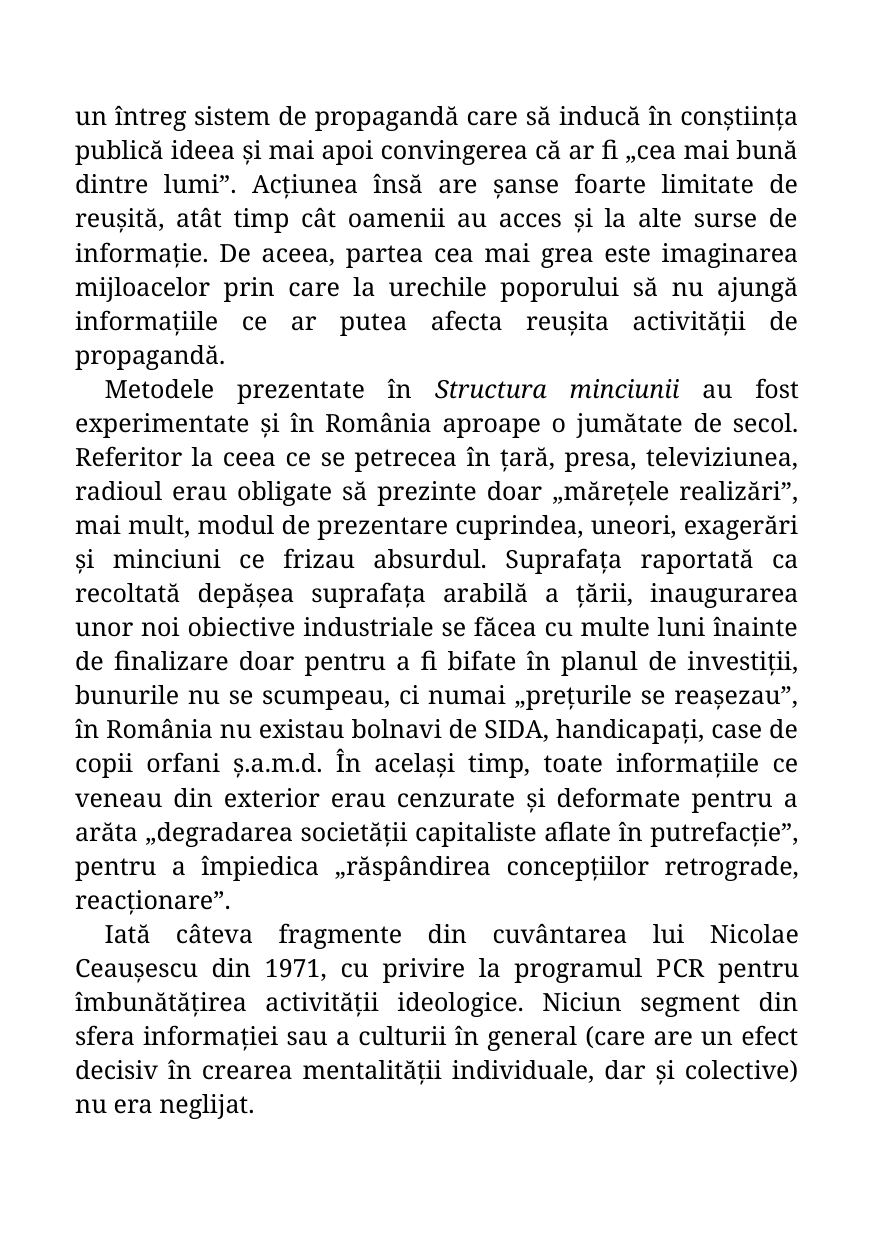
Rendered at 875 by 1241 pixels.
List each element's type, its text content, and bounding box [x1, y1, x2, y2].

text Metodele prezentate în Structura minciunii au fost experimentate și în România aproape o jumătate de secol. Referitor la ceea ce se petrecea în țară, presa, televiziunea, radioul erau obligate să prezinte doar „mărețele realizări”, mai mult, modul de prezentare cuprindea, uneori, exagerări și minciuni ce frizau absurdul. Suprafața raportată ca recoltată depășea suprafața arabilă a țării, inaugurarea unor noi obiective industriale se făcea cu multe luni înainte de finalizare doar pentru a fi bifate în planul de investiții, bunurile nu se scumpeau, ci numai „prețurile se reașezau”, în România nu existau bolnavi de SIDA, handicapați, case de copii orfani ș.a.m.d. În același timp, toate informațiile ce veneau din exterior erau cenzurate și deformate pentru a arăta „degradarea societății capitaliste aflate în putrefacție”, pentru a împiedica „răspândirea concepțiilor retrograde, reacționare”. [75, 371, 799, 916]
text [75, 99, 799, 371]
text Iată câteva fragmente din cuvântarea lui Nicolae Ceaușescu din 1971, cu privire la programul PCR pentru îmbunătățirea activității ideologice. Niciun segment din sfera informației sau a culturii în general (care are un efect decisiv în crearea mentalității individuale, dar și colective) nu era neglijat. [75, 916, 799, 1121]
